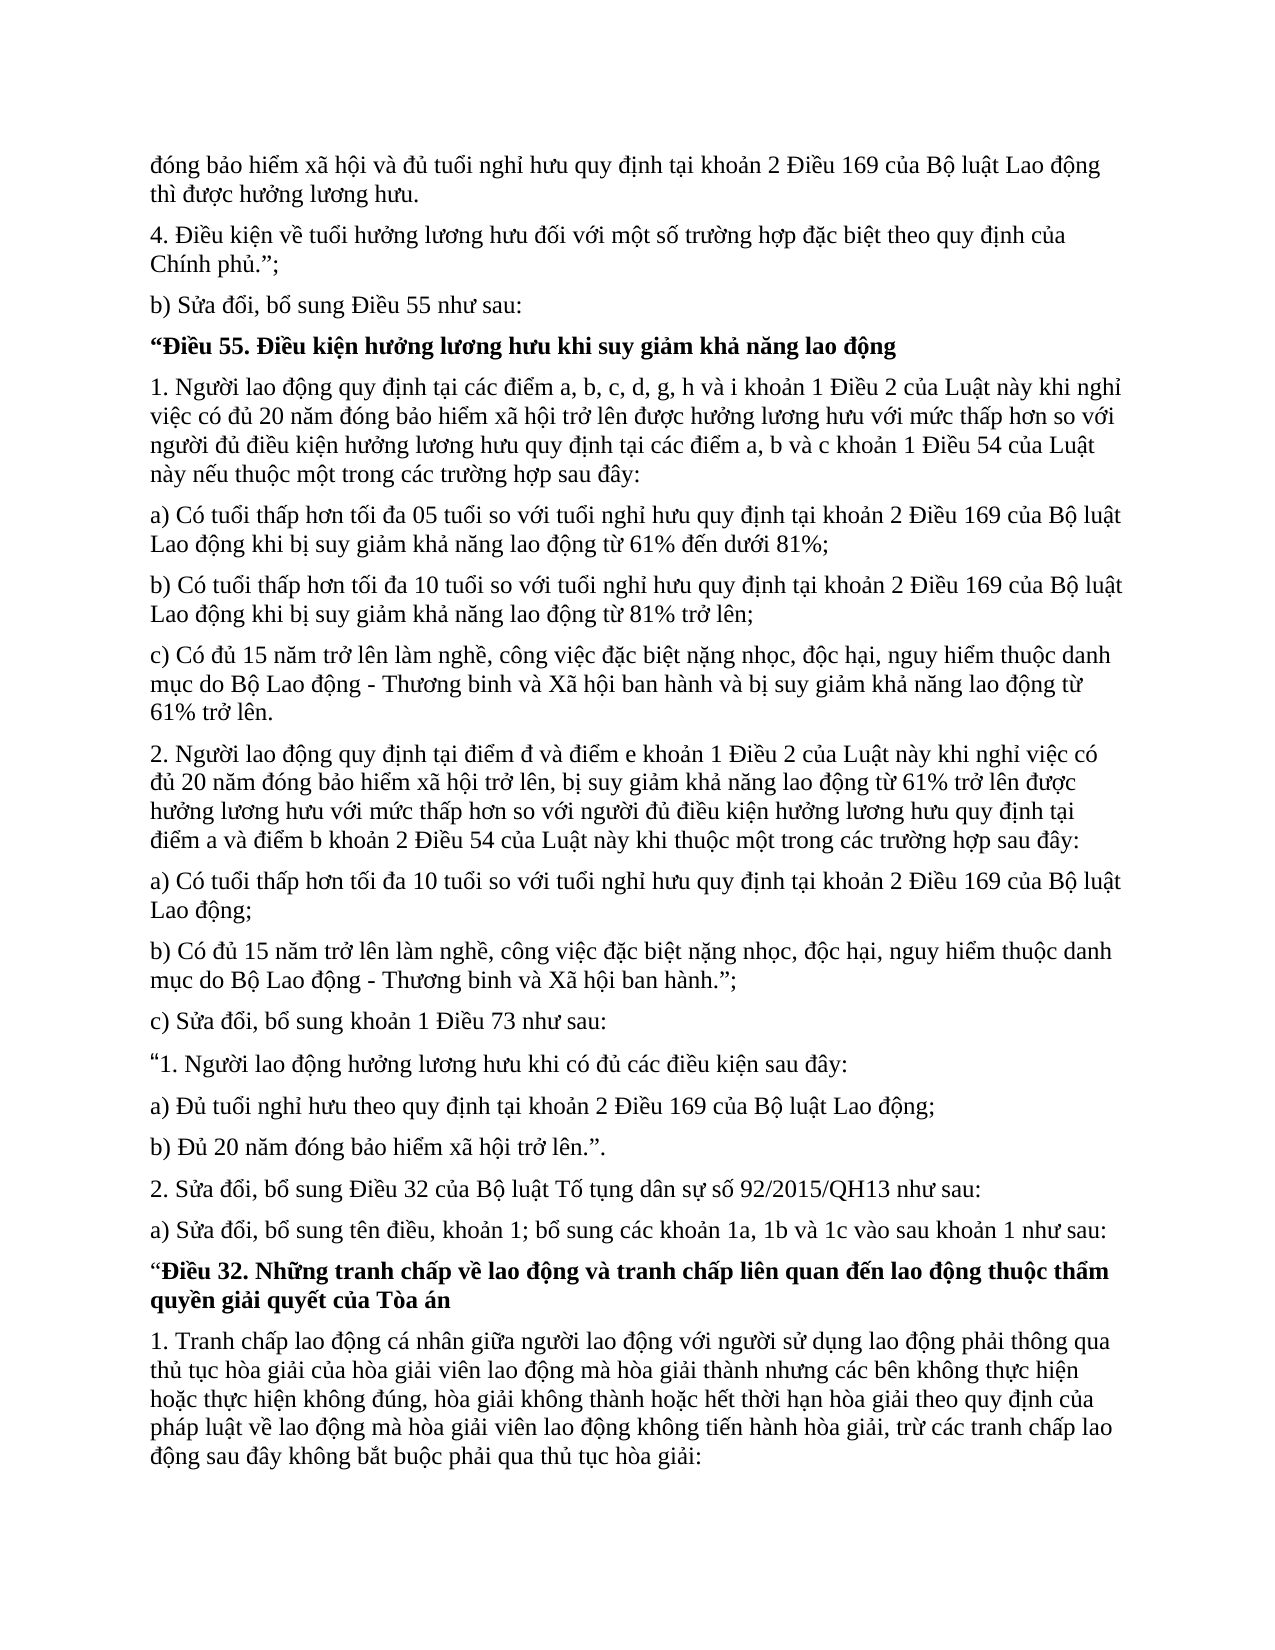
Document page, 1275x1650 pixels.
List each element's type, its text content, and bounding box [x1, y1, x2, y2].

text a) Đủ tuổi nghỉ hưu theo quy định tại khoản 2 Điều 169 của Bộ luật Lao động; [150, 1091, 1125, 1120]
text 1. Người lao động quy định tại các điểm a, b, c, d, g, h và i khoản 1 Điều 2 của Luật này khi nghỉ việc có đủ 20 năm đóng bảo hiểm xã hội trở lên được hưởng lương hưu với mức thấp hơn so với người đủ điều kiện hưởng lương hưu quy định tại các điểm a, b và c khoản 1 Điều 54 của Luật này nếu thuộc một trong các trường hợp sau đây: [150, 372, 1125, 487]
text 2. Sửa đổi, bổ sung Điều 32 của Bộ luật Tố tụng dân sự số 92/2015/QH13 như sau: [150, 1174, 1125, 1202]
text a) Có tuổi thấp hơn tối đa 10 tuổi so với tuổi nghỉ hưu quy định tại khoản 2 Điều 169 của Bộ luật Lao động; [150, 866, 1125, 924]
text c) Có đủ 15 năm trở lên làm nghề, công việc đặc biệt nặng nhọc, độc hại, nguy hiểm thuộc danh mục do Bộ Lao động - Thương binh và Xã hội ban hành và bị suy giảm khả năng lao động từ 61% trở lên. [150, 640, 1125, 726]
text b) Có đủ 15 năm trở lên làm nghề, công việc đặc biệt nặng nhọc, độc hại, nguy hiểm thuộc danh mục do Bộ Lao động - Thương binh và Xã hội ban hành.”; [150, 936, 1125, 994]
text b) Đủ 20 năm đóng bảo hiểm xã hội trở lên.”. [150, 1132, 1125, 1161]
text “1. Người lao động hưởng lương hưu khi có đủ các điều kiện sau đây: [150, 1047, 1125, 1079]
text “Điều 32. Những tranh chấp về lao động và tranh chấp liên quan đến lao động thuộc thẩm quyền giải quyết của Tòa án [150, 1256, 1125, 1314]
text b) Sửa đổi, bổ sung Điều 55 như sau: [150, 290, 1125, 319]
text c) Sửa đổi, bổ sung khoản 1 Điều 73 như sau: [150, 1006, 1125, 1035]
text a) Có tuổi thấp hơn tối đa 05 tuổi so với tuổi nghỉ hưu quy định tại khoản 2 Điều 169 của Bộ luật Lao động khi bị suy giảm khả năng lao động từ 61% đến dưới 81%; [150, 500, 1125, 557]
text 1. Tranh chấp lao động cá nhân giữa người lao động với người sử dụng lao động phải thông qua thủ tục hòa giải của hòa giải viên lao động mà hòa giải thành nhưng các bên không thực hiện hoặc thực hiện không đúng, hòa giải không thành hoặc hết thời hạn hòa giải theo quy định của pháp luật về lao động mà hòa giải viên lao động không tiến hành hòa giải, trừ các tranh chấp lao động sau đây không bắt buộc phải qua thủ tục hòa giải: [150, 1326, 1125, 1470]
text 4. Điều kiện về tuổi hưởng lương hưu đối với một số trường hợp đặc biệt theo quy định của Chính phủ.”; [150, 220, 1125, 277]
text 2. Người lao động quy định tại điểm đ và điểm e khoản 1 Điều 2 của Luật này khi nghỉ việc có đủ 20 năm đóng bảo hiểm xã hội trở lên, bị suy giảm khả năng lao động từ 61% trở lên được hưởng lương hưu với mức thấp hơn so với người đủ điều kiện hưởng lương hưu quy định tại điểm a và điểm b khoản 2 Điều 54 của Luật này khi thuộc một trong các trường hợp sau đây: [150, 739, 1125, 854]
text a) Sửa đổi, bổ sung tên điều, khoản 1; bổ sung các khoản 1a, 1b và 1c vào sau khoản 1 như sau: [150, 1215, 1125, 1244]
text “Điều 55. Điều kiện hưởng lương hưu khi suy giảm khả năng lao động [150, 331, 1125, 360]
text b) Có tuổi thấp hơn tối đa 10 tuổi so với tuổi nghỉ hưu quy định tại khoản 2 Điều 169 của Bộ luật Lao động khi bị suy giảm khả năng lao động từ 81% trở lên; [150, 570, 1125, 627]
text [150, 150, 1125, 207]
